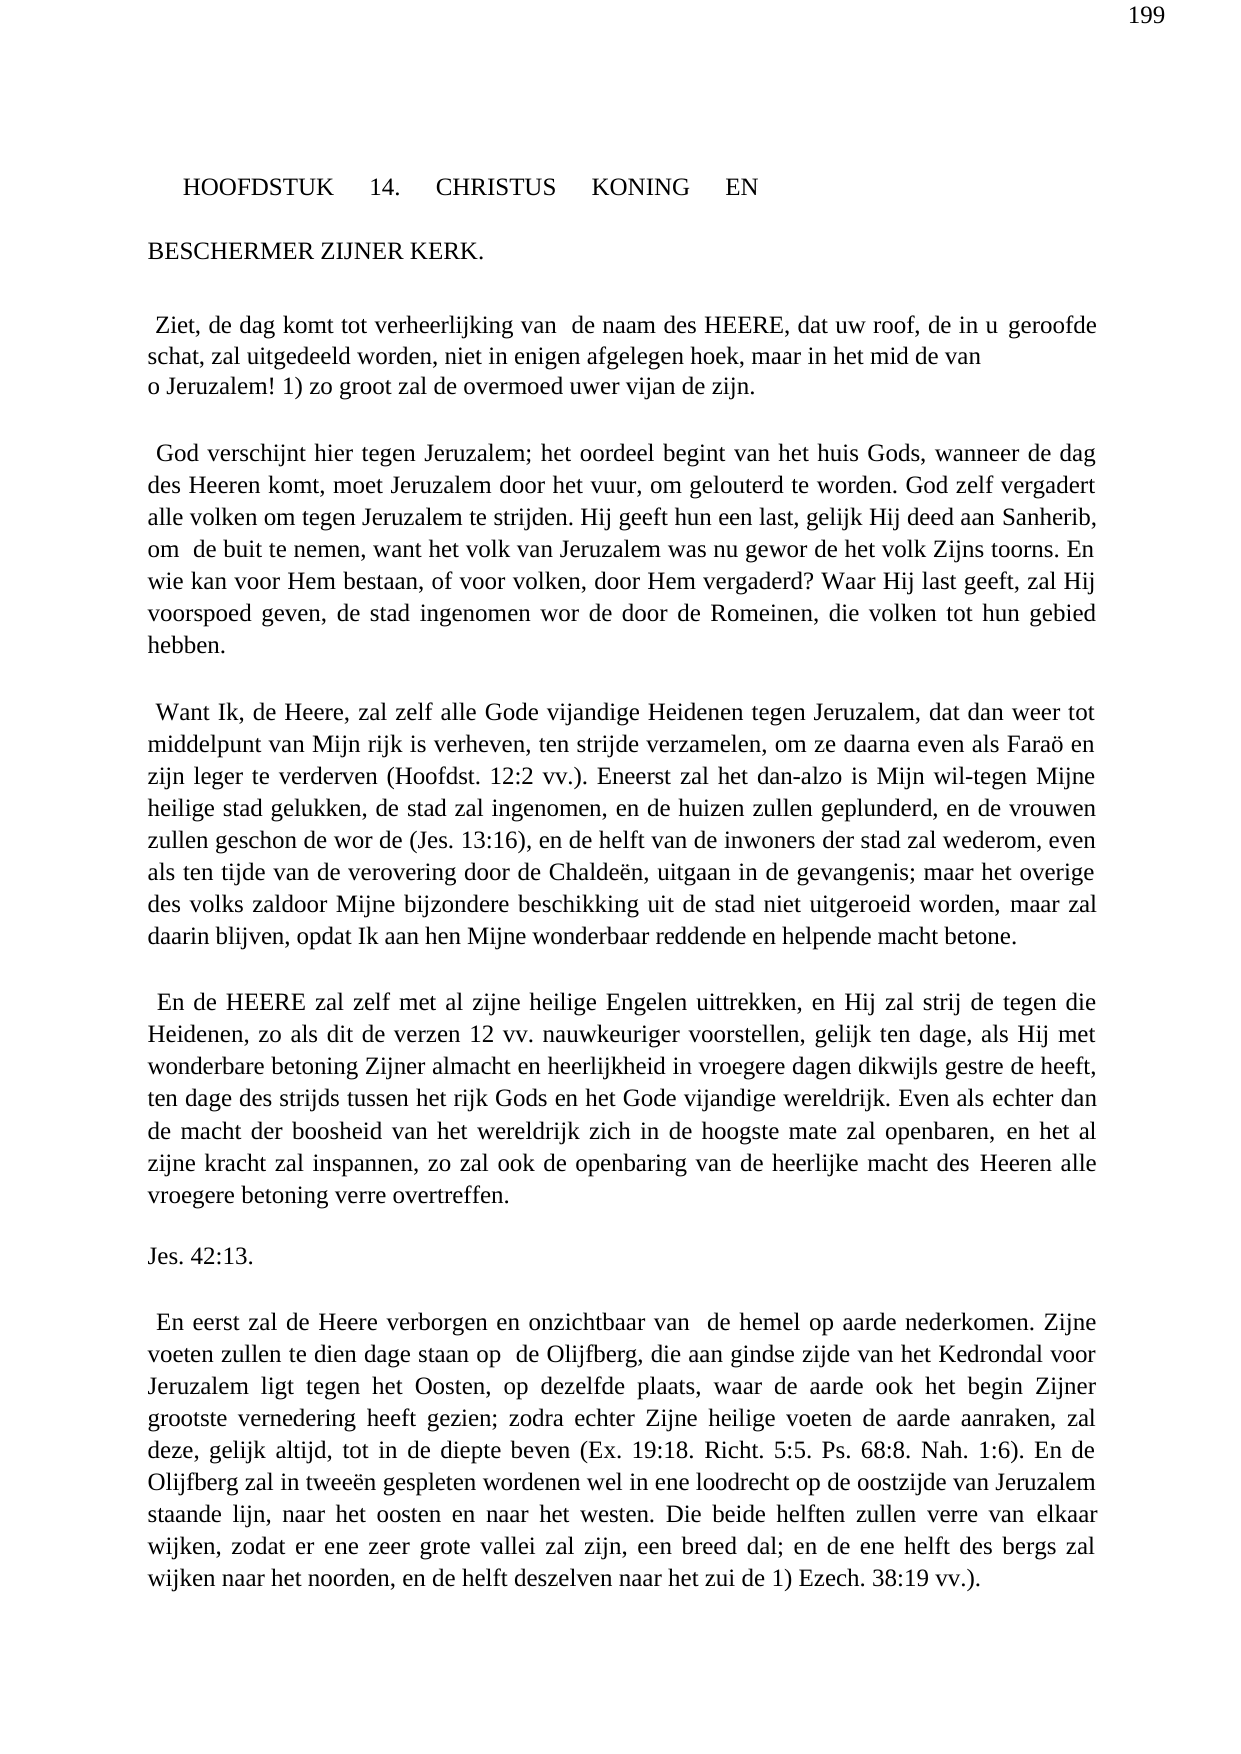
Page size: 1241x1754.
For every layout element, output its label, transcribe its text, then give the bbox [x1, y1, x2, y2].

text o Jeruzalem! 1) zo groot zal de overmoed uwer vijan de zijn. [147, 373, 1168, 400]
text Jes. 42:13. [147, 1243, 1168, 1270]
text Want Ik, de Heere, zal zelf alle Gode vijandige Heidenen tegen Jeruzalem, dat dan weer tot middelpunt van Mijn rijk is verheven, ten strijde verzamelen, om ze daarna even als Faraö en zijn leger te verderven (Hoofdst. 12:2 vv.). Eneerst zal het dan-alzo is Mijn wil-tegen Mijne heilige stad gelukken, de stad zal ingenomen, en de huizen zullen geplunderd, en de vrouwen zullen geschon de wor de (Jes. 13:16), en de helft van de inwoners der stad zal wederom, even als ten tijde van de verovering door de Chaldeën, uitgaan in de gevangenis; maar het overige des volks zaldoor Mijne bijzondere beschikking uit de stad niet uitgeroeid worden, maar zal daarin blijven, opdat Ik aan hen Mijne wonderbaar reddende en helpende macht betone. [147, 695, 1097, 951]
text En de HEERE zal zelf met al zijne heilige Engelen uittrekken, en Hij zal strij de tegen die Heidenen, zo als dit de verzen 12 vv. nauwkeuriger voorstellen, gelijk ten dage, als Hij met wonderbare betoning Zijner almacht en heerlijkheid in vroegere dagen dikwijls gestre de heeft, ten dage des strijds tussen het rijk Gods en het Gode vijandige wereldrijk. Even als echter dan de macht der boosheid van het wereldrijk zich in de hoogste mate zal openbaren, en het al zijne kracht zal inspannen, zo zal ook de openbaring van de heerlijke macht des Heeren alle vroegere betoning verre overtreffen. [147, 984, 1097, 1210]
text En eerst zal de Heere verborgen en onzichtbaar van de hemel op aarde nederkomen. Zijne voeten zullen te dien dage staan op de Olijfberg, die aan gindse zijde van het Kedrondal voor Jeruzalem ligt tegen het Oosten, op dezelfde plaats, waar de aarde ook het begin Zijner grootste vernedering heeft gezien; zodra echter Zijne heilige voeten de aarde aanraken, zal deze, gelijk altijd, tot in de diepte beven (Ex. 19:18. Richt. 5:5. Ps. 68:8. Nah. 1:6). En de Olijfberg zal in tweeën gespleten wordenen wel in ene loodrecht op de oostzijde van Jeruzalem staande lijn, naar het oosten en naar het westen. Die beide helften zullen verre van elkaar wijken, zodat er ene zeer grote vallei zal zijn, een breed dal; en de ene helft des bergs zal wijken naar het noorden, en de helft deszelven naar het zui de 1) Ezech. 38:19 vv.). [147, 1305, 1097, 1593]
text God verschijnt hier tegen Jeruzalem; het oordeel begint van het huis Gods, wanneer de dag des Heeren komt, moet Jeruzalem door het vuur, om gelouterd te worden. God zelf vergadert alle volken om tegen Jeruzalem te strijden. Hij geeft hun een last, gelijk Hij deed aan Sanherib, om de buit te nemen, want het volk van Jeruzalem was nu gewor de het volk Zijns toorns. En wie kan voor Hem bestaan, of voor volken, door Hem vergaderd? Waar Hij last geeft, zal Hij voorspoed geven, de stad ingenomen wor de door de Romeinen, die volken tot hun gebied hebben. [147, 436, 1097, 659]
text Ziet, de dag komt tot verheerlijking van de naam des HEERE, dat uw roof, de in u geroofde schat, zal uitgedeeld worden, niet in enigen afgelegen hoek, maar in het mid de van [147, 308, 1097, 371]
text HOOFDSTUK 14. CHRISTUS KONING EN BESCHERMER ZIJNER KERK. [147, 143, 759, 273]
